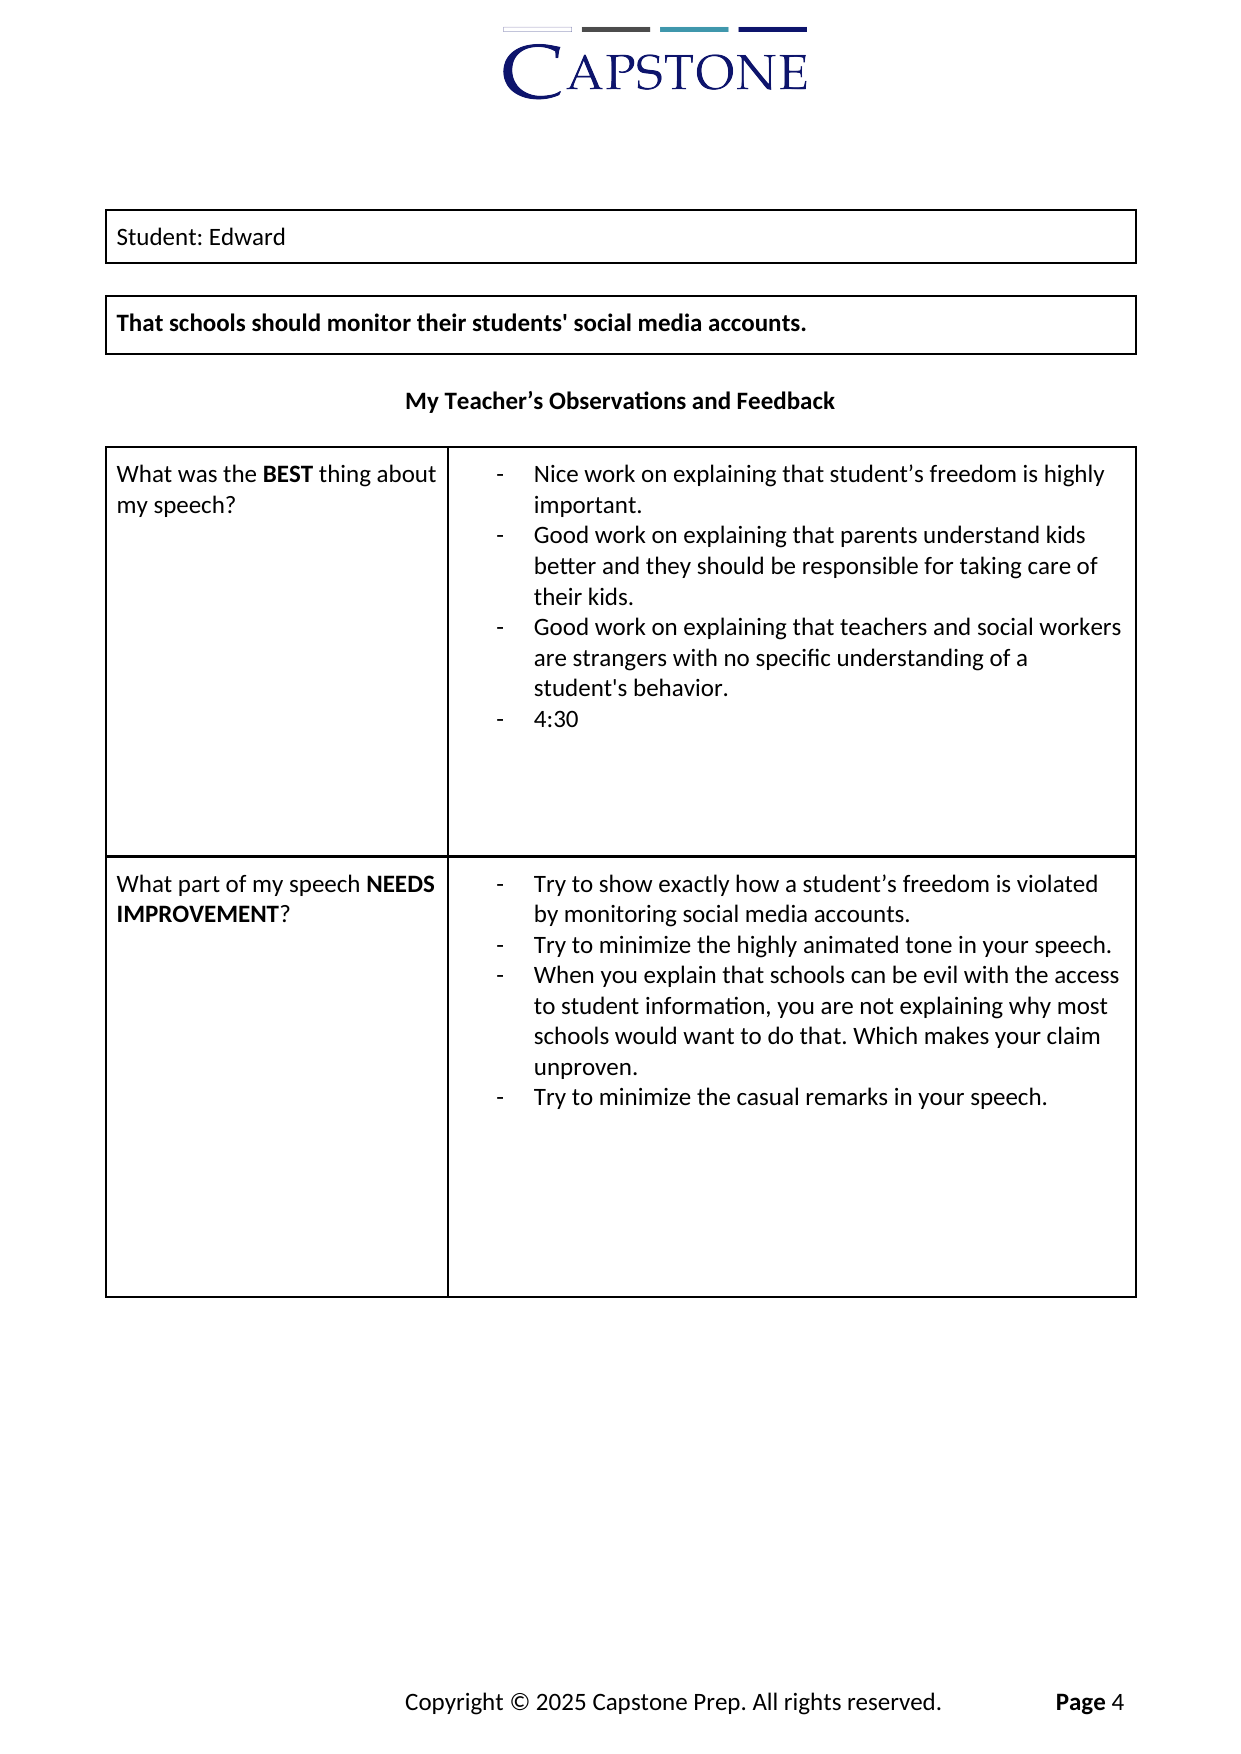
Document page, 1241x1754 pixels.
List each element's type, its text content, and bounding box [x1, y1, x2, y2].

table_cell What part of my speech NEEDS IMPROVEMENT? [107, 858, 447, 1296]
table_header That schools should monitor their students' social media accounts. [107, 297, 1135, 352]
text My Teacher’s Observations and Feedback [105, 385, 1135, 416]
table_header What was the BEST thing about my speech? [107, 448, 447, 855]
table_cell Try to show exactly how a student’s freedom is violated by monitoring social media accounts. Try to minimize the highly animated tone in your speech. When you explain that schools can be evil with the access to student information, you are not explaining why most schools would want to do that. Which makes your claim unproven. Try to minimize the casual remarks in your speech. [449, 858, 1135, 1296]
table_header Nice work on explaining that student’s freedom is highly important. Good work on explaining that parents understand kids better and they should be responsible for taking care of their kids. Good work on explaining that teachers and social workers are strangers with no specific understanding of a student's behavior. 4:30 [449, 448, 1135, 855]
picture [495, 18, 816, 106]
table_header Student: Edward [107, 211, 1135, 262]
